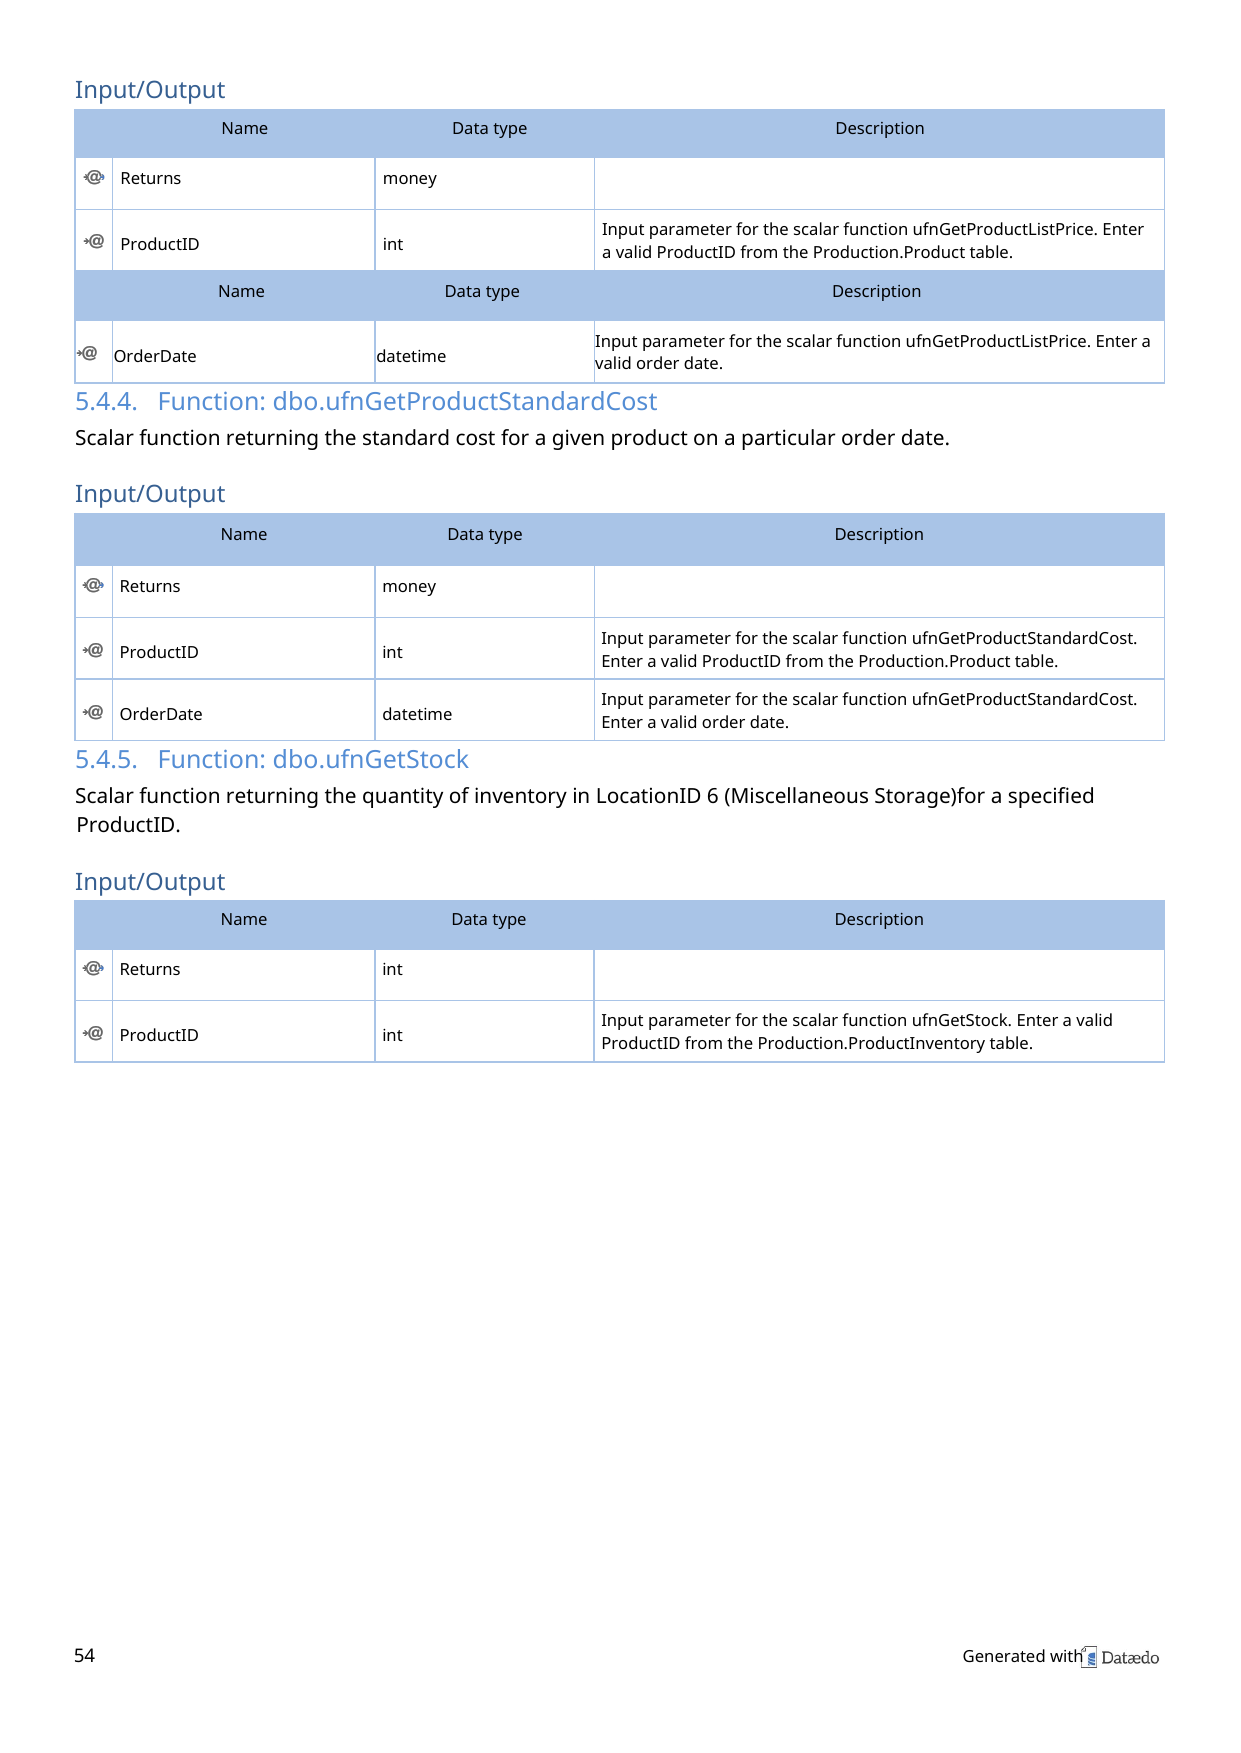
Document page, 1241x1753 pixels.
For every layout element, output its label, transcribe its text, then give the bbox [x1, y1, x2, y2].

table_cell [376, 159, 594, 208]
subtitle 5.4.5. Function: dbo.ufnGetStock [75, 741, 784, 775]
text Input/Output [75, 864, 1161, 897]
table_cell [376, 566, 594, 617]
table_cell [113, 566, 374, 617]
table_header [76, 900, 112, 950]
picture [82, 639, 104, 661]
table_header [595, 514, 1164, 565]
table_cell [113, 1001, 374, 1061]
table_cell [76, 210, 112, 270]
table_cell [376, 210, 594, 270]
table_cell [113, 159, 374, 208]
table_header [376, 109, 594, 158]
text Scalar function returning the quantity of inventory in LocationID 6 (Miscellaneous Storage)for a specified ProductID. [75, 781, 1161, 839]
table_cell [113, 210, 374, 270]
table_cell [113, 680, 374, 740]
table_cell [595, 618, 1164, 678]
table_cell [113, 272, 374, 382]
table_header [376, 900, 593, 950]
picture [76, 342, 98, 364]
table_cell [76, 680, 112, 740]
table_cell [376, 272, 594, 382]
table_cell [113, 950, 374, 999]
picture [83, 166, 105, 188]
text Input/Output [75, 477, 1161, 510]
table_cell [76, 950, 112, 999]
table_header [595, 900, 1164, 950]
subtitle 5.4.4. Function: dbo.ufnGetProductStandardCost [75, 384, 784, 418]
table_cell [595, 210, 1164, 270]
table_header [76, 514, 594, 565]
picture [82, 574, 104, 596]
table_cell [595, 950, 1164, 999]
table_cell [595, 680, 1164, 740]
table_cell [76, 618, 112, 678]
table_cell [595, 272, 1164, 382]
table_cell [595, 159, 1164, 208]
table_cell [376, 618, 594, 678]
text Scalar function returning the standard cost for a given product on a particular order date. [75, 423, 1161, 452]
picture [83, 231, 105, 252]
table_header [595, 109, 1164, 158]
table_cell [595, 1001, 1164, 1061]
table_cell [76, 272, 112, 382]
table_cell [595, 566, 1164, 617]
picture [82, 957, 104, 979]
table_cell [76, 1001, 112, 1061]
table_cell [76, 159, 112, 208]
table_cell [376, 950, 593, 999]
picture [1079, 1644, 1162, 1670]
picture [82, 701, 104, 723]
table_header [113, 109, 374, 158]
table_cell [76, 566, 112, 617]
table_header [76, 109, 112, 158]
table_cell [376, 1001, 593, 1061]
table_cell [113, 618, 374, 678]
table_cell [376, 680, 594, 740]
picture [82, 1022, 104, 1044]
text Input/Output [75, 73, 1161, 106]
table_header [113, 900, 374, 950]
